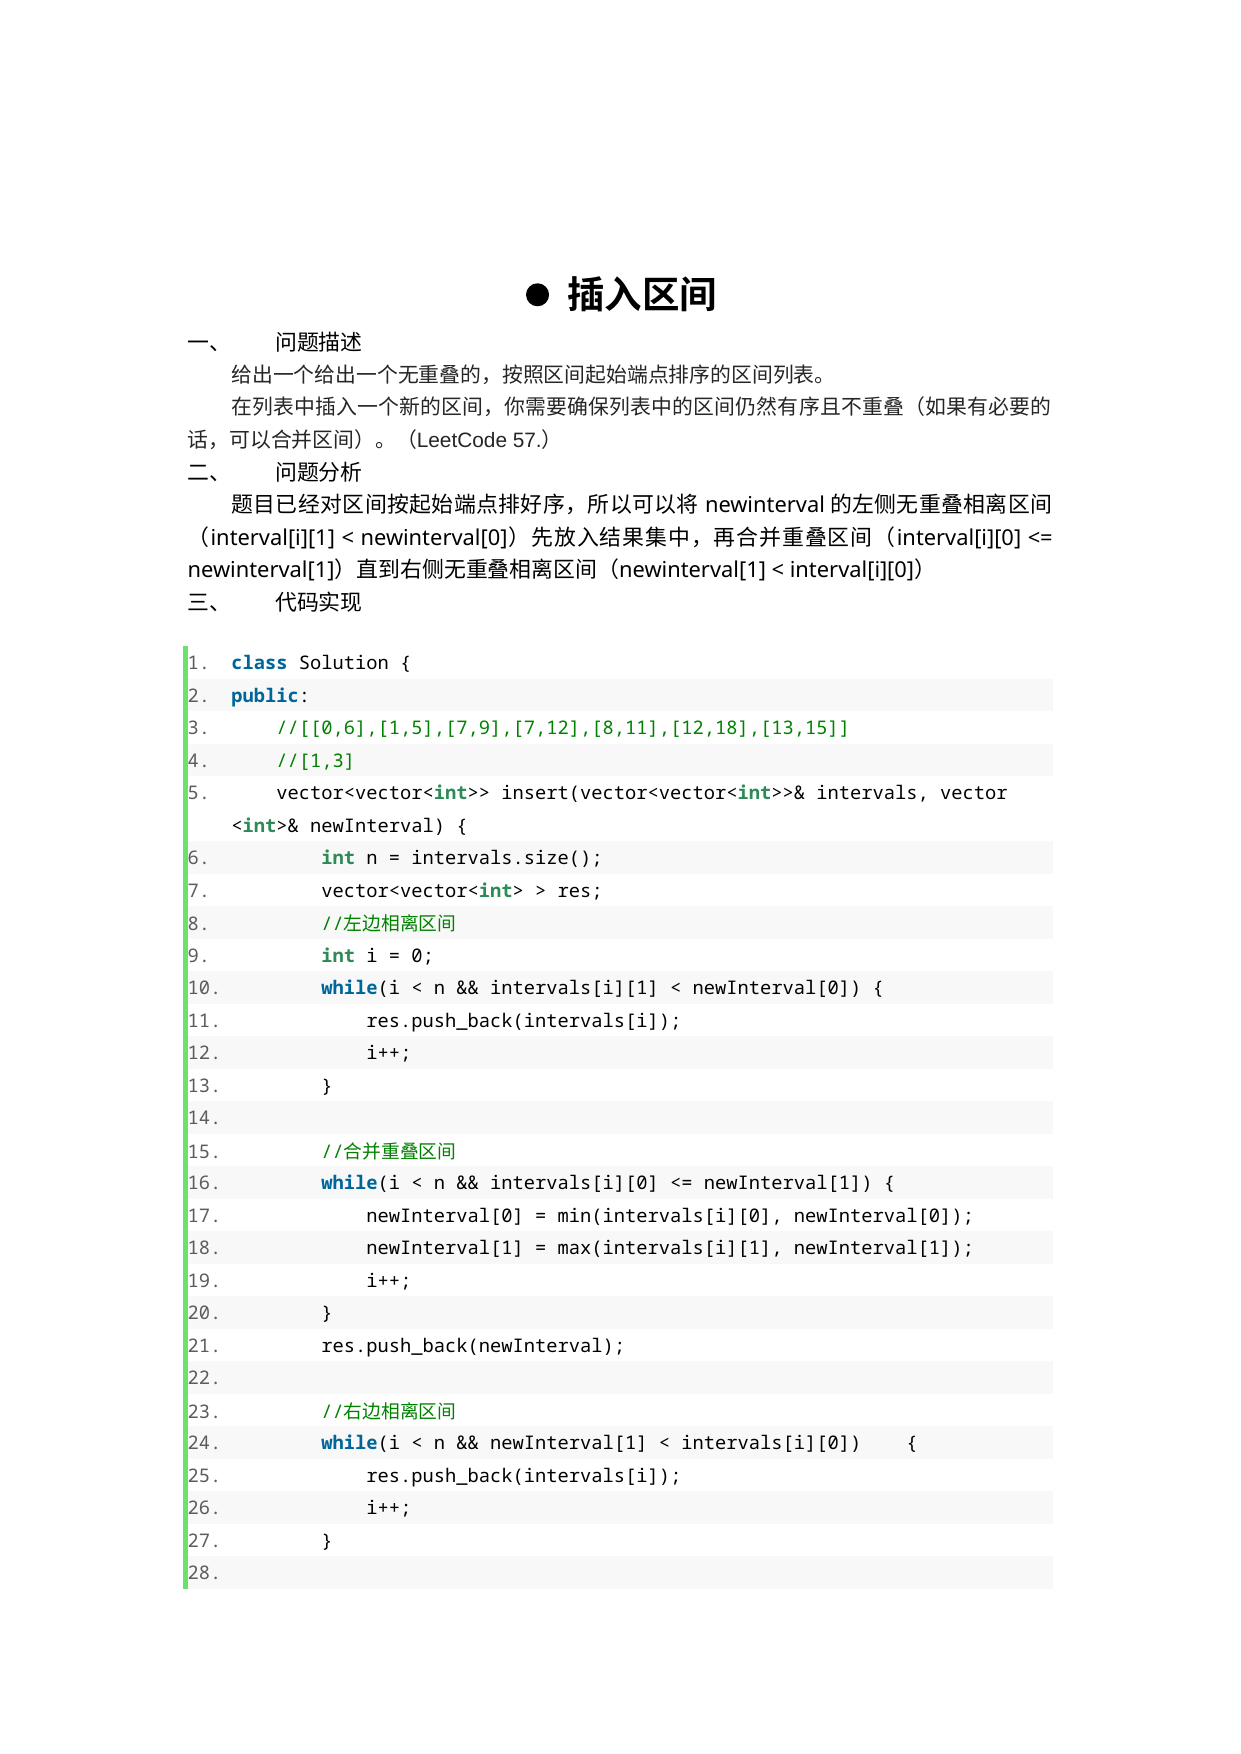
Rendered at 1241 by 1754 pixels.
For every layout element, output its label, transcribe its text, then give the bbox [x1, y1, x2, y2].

list //右边相离区间 [188, 1394, 1053, 1426]
list //合并重叠区间 [188, 1134, 1053, 1166]
text 题目已经对区间按起始端点排好序，所以可以将newinterval的左侧无重叠相离区间（interval[i][1] < newinterval[0]）先放入结果集中，再合并重叠区间（interval[i][0] <= newinterval[1]）直到右侧无重叠相离区间（newinterval[1] < interval[i][0]） [187, 487, 1053, 584]
list newInterval[0] = min(intervals[i][0], newInterval[0]); [188, 1199, 1053, 1231]
list while(i < n && intervals[i][1] < newInterval[0]) { [188, 971, 1053, 1004]
list vector<vector<int> > res; [188, 874, 1053, 906]
list //[1,3] [188, 744, 1053, 776]
list int i = 0; [188, 939, 1053, 971]
list vector<vector<int>> insert(vector<vector<int>>& intervals, vector<int>& newInterval) { [188, 776, 1053, 841]
list class Solution { [188, 646, 1053, 679]
list i++; [188, 1264, 1053, 1296]
list newInterval[1] = max(intervals[i][1], newInterval[1]); [188, 1231, 1053, 1264]
list //左边相离区间 [188, 906, 1053, 939]
list } [188, 1524, 1053, 1556]
list res.push_back(intervals[i]); [188, 1459, 1053, 1491]
list 问题分析 [187, 454, 1053, 487]
list while(i < n && newInterval[1] < intervals[i][0]) { [188, 1426, 1053, 1459]
list 插入区间 [187, 259, 1053, 324]
list } [188, 1296, 1053, 1329]
list } [188, 1069, 1053, 1101]
list 代码实现 [187, 584, 1053, 617]
list //[[0,6],[1,5],[7,9],[7,12],[8,11],[12,18],[13,15]] [188, 711, 1053, 744]
list res.push_back(intervals[i]); [188, 1004, 1053, 1036]
list i++; [188, 1036, 1053, 1069]
list int n = intervals.size(); [188, 841, 1053, 874]
text 给出一个给出一个无重叠的，按照区间起始端点排序的区间列表。 [187, 357, 1053, 389]
list res.push_back(newInterval); [188, 1329, 1053, 1361]
text 在列表中插入一个新的区间，你需要确保列表中的区间仍然有序且不重叠（如果有必要的话，可以合并区间）。（LeetCode 57.） [187, 389, 1053, 454]
list 问题描述 [187, 324, 1053, 357]
list i++; [188, 1491, 1053, 1524]
list public: [188, 679, 1053, 711]
list while(i < n && intervals[i][0] <= newInterval[1]) { [188, 1166, 1053, 1199]
